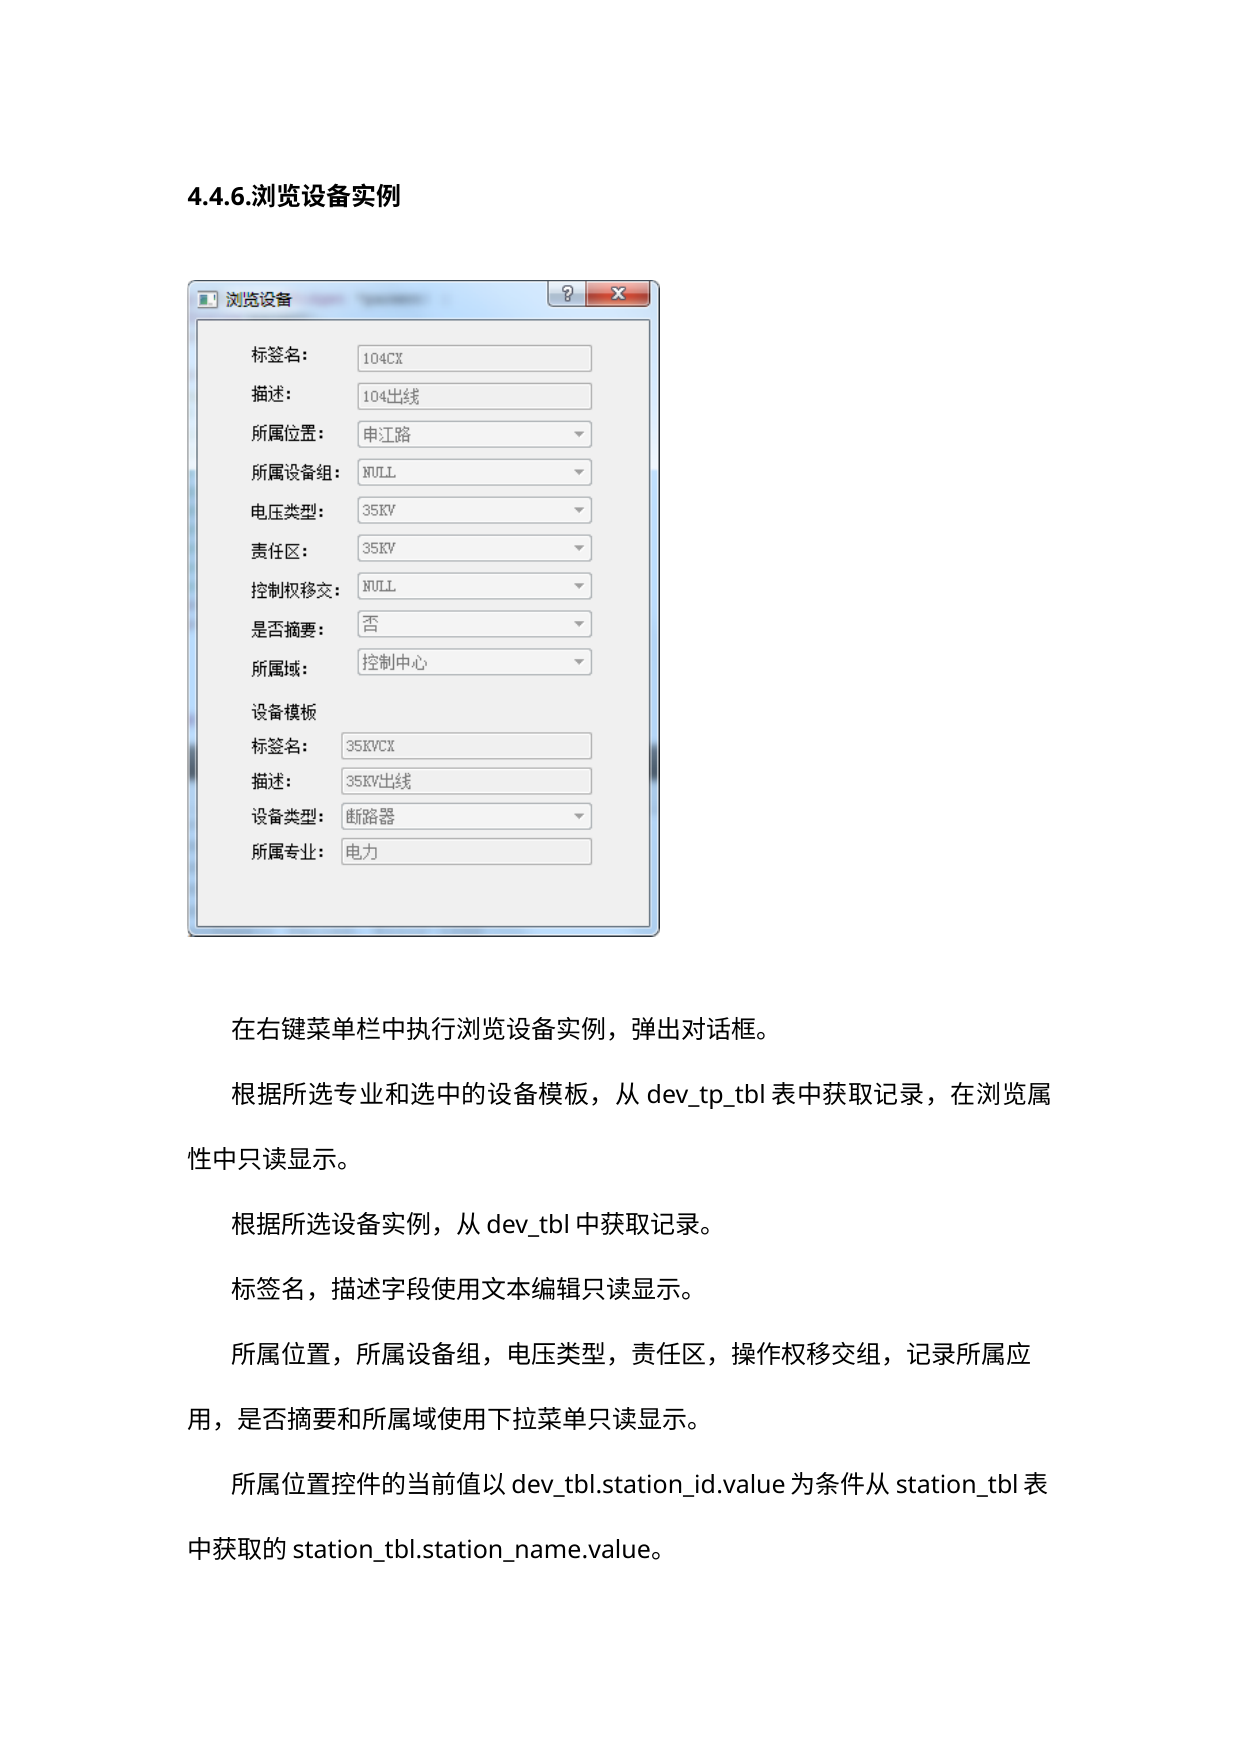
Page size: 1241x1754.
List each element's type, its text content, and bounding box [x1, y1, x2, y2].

subtitle 4.4.6.浏览设备实例 [187, 162, 1053, 227]
text 根据所选设备实例，从dev_tbl中获取记录。 [187, 1190, 1053, 1255]
text 所属位置，所属设备组，电压类型，责任区，操作权移交组，记录所属应用，是否摘要和所属域使用下拉菜单只读显示。 [187, 1320, 1053, 1450]
picture [187, 280, 660, 937]
text 在右键菜单栏中执行浏览设备实例，弹出对话框。 [187, 995, 1053, 1060]
text 所属位置控件的当前值以dev_tbl.station_id.value为条件从station_tbl表中获取的station_tbl.station_name.value。 [187, 1450, 1053, 1580]
text 根据所选专业和选中的设备模板，从dev_tp_tbl表中获取记录，在浏览属性中只读显示。 [187, 1060, 1053, 1190]
text 标签名，描述字段使用文本编辑只读显示。 [187, 1255, 1053, 1320]
